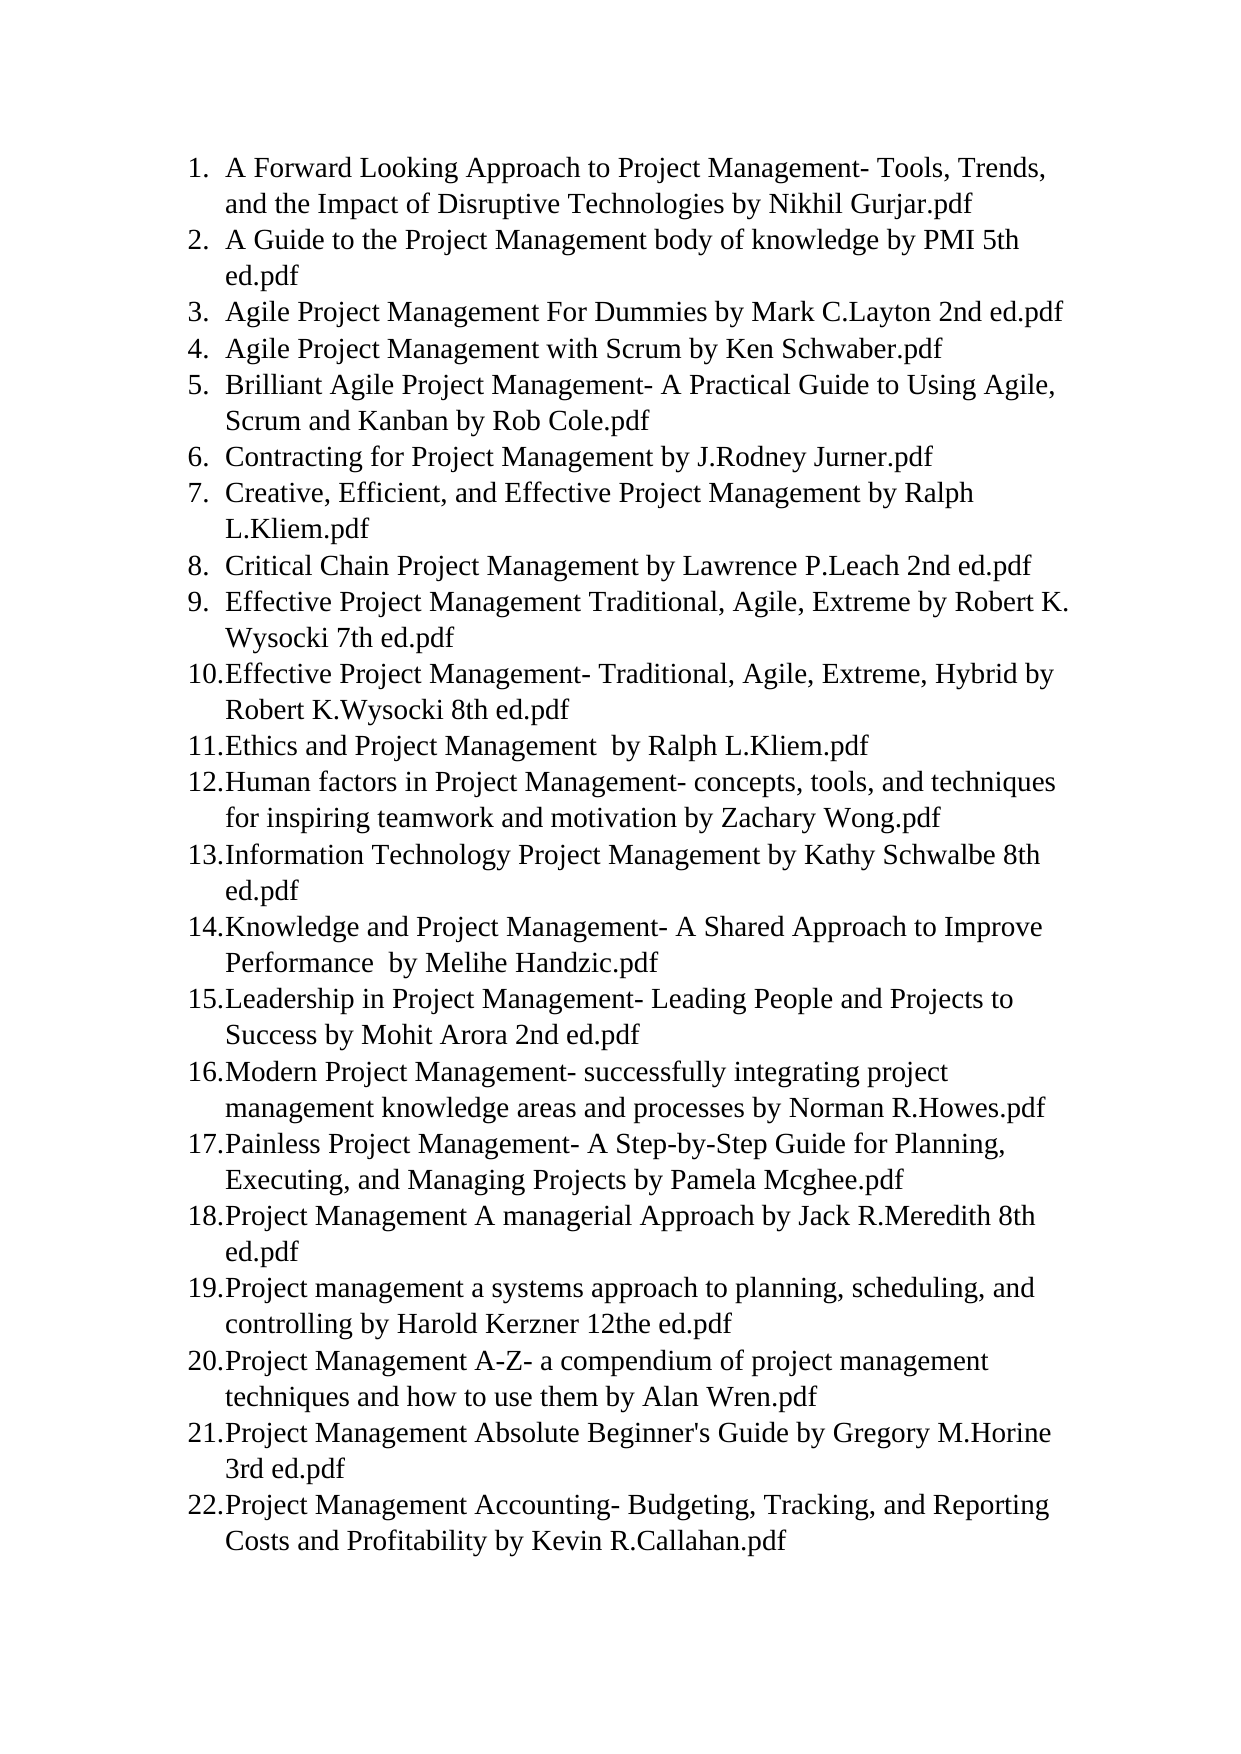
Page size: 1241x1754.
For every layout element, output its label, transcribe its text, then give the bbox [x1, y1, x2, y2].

list Leadership in Project Management- Leading People and Projects to Success by Mohit Arora 2nd ed.pdf [187, 981, 1090, 1051]
list Creative, Efficient, and Effective Project Management by Ralph L.Kliem.pdf [187, 475, 1090, 545]
list Project Management A managerial Approach by Jack R.Meredith 8th ed.pdf [187, 1198, 1090, 1268]
list Painless Project Management- A Step-by-Step Guide for Planning, Executing, and Managing Projects by Pamela Mcghee.pdf [187, 1126, 1090, 1196]
list Effective Project Management Traditional, Agile, Extreme by Robert K. Wysocki 7th ed.pdf [187, 584, 1090, 653]
list Critical Chain Project Management by Lawrence P.Leach 2nd ed.pdf [187, 548, 1090, 581]
list A Forward Looking Approach to Project Management- Tools, Trends, and the Impact of Disruptive Technologies by Nikhil Gurjar.pdf [187, 150, 1090, 220]
list Contracting for Project Management by J.Rodney Jurner.pdf [187, 439, 1090, 473]
list Ethics and Project Management by Ralph L.Kliem.pdf [187, 728, 1090, 762]
list Brilliant Agile Project Management- A Practical Guide to Using Agile, Scrum and Kanban by Rob Cole.pdf [187, 367, 1090, 437]
list Knowledge and Project Management- A Shared Approach to Improve Performance by Melihe Handzic.pdf [187, 909, 1090, 979]
list Project Management Accounting- Budgeting, Tracking, and Reporting Costs and Profitability by Kevin R.Callahan.pdf [187, 1487, 1090, 1557]
list Agile Project Management with Scrum by Ken Schwaber.pdf [187, 331, 1090, 364]
list Modern Project Management- successfully integrating project management knowledge areas and processes by Norman R.Howes.pdf [187, 1054, 1090, 1123]
list Human factors in Project Management- concepts, tools, and techniques for inspiring teamwork and motivation by Zachary Wong.pdf [187, 764, 1090, 834]
list Project Management A-Z- a compendium of project management techniques and how to use them by Alan Wren.pdf [187, 1343, 1090, 1412]
list Agile Project Management For Dummies by Mark C.Layton 2nd ed.pdf [187, 294, 1090, 328]
list A Guide to the Project Management body of knowledge by PMI 5th ed.pdf [187, 222, 1090, 292]
list Effective Project Management- Traditional, Agile, Extreme, Hybrid by Robert K.Wysocki 8th ed.pdf [187, 656, 1090, 726]
list Information Technology Project Management by Kathy Schwalbe 8th ed.pdf [187, 837, 1090, 906]
list Project management a systems approach to planning, scheduling, and controlling by Harold Kerzner 12the ed.pdf [187, 1271, 1090, 1340]
list Project Management Absolute Beginner's Guide by Gregory M.Horine 3rd ed.pdf [187, 1415, 1090, 1485]
